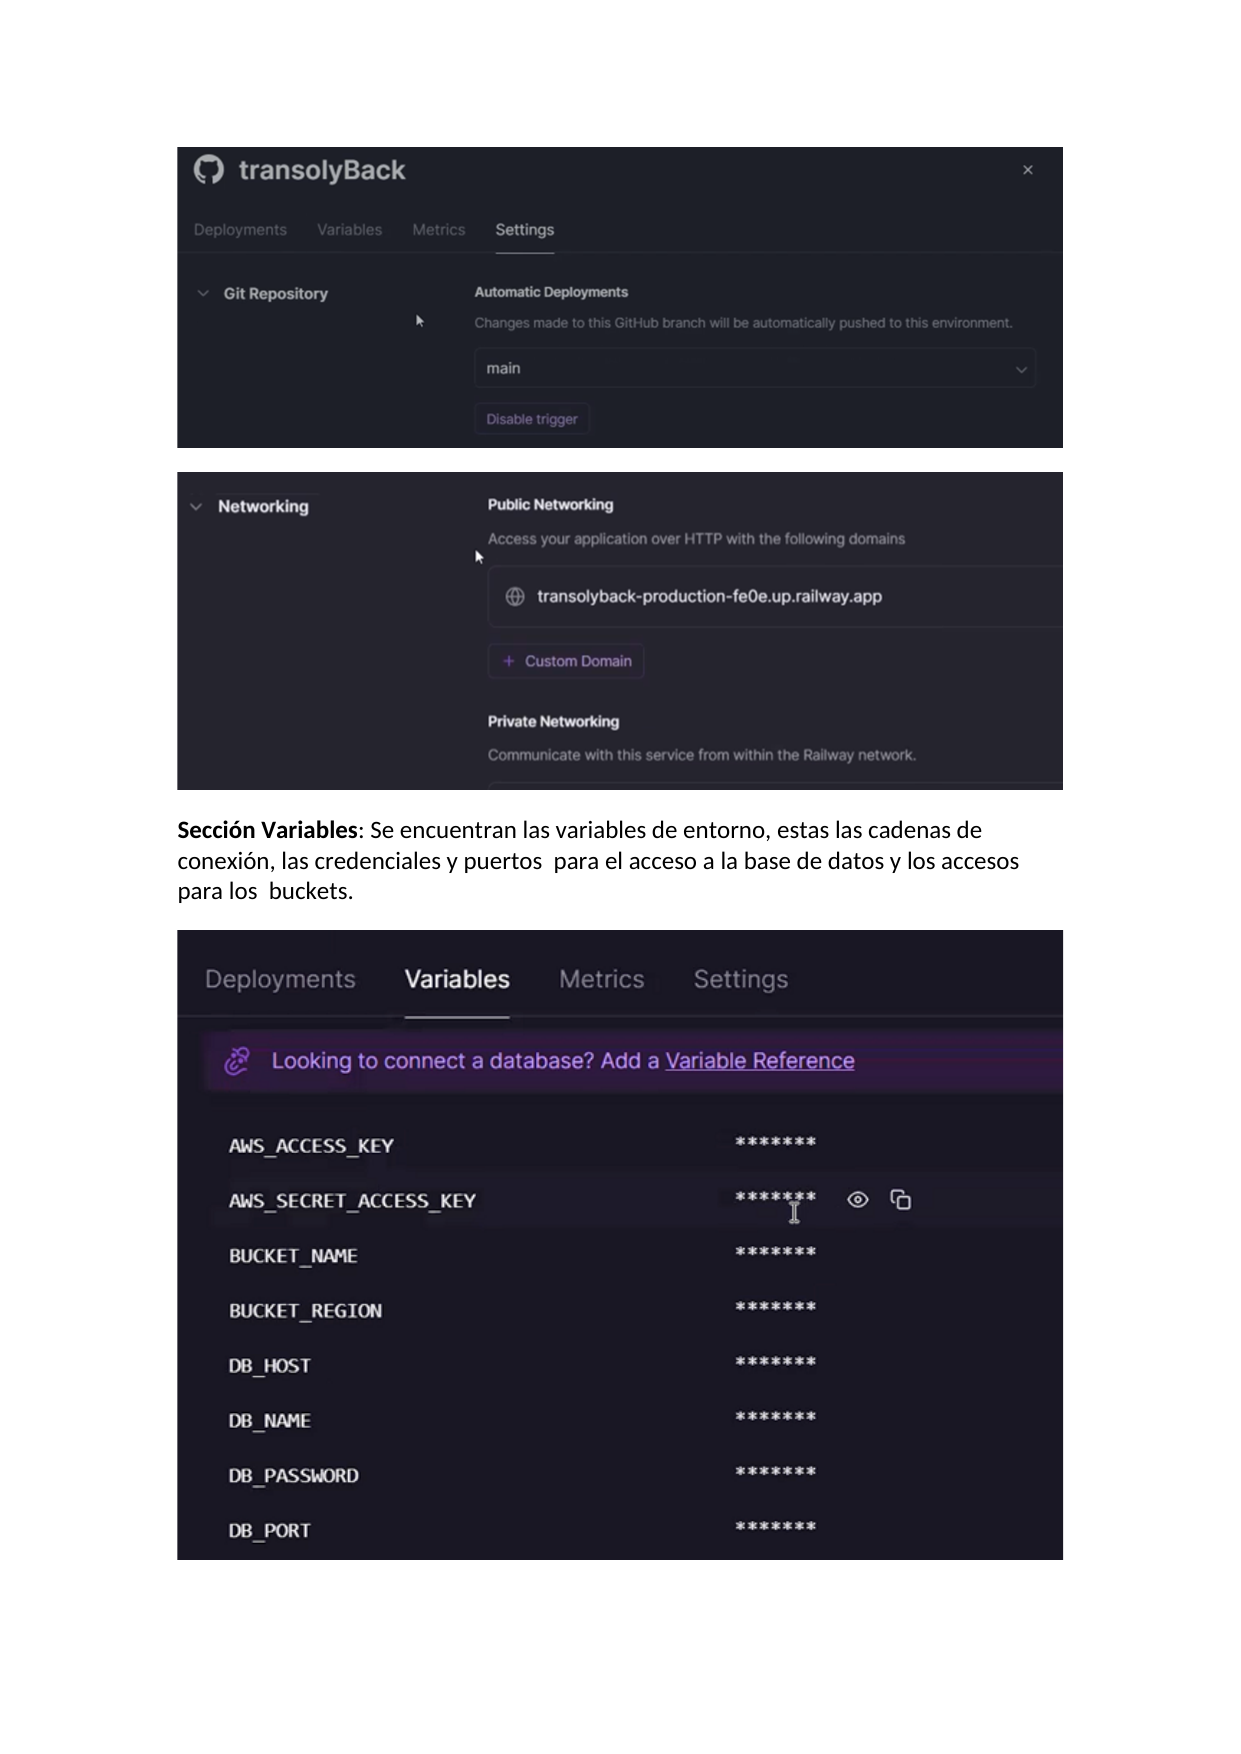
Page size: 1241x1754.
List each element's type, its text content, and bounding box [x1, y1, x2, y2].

picture [177, 930, 1064, 1560]
picture [177, 472, 1063, 790]
text Sección Variables: Se encuentran las variables de entorno, estas las cadenas de conexión, las credenciales y puertos para el acceso a la base de datos y los accesos para los buckets. [177, 814, 1063, 906]
picture [177, 147, 1063, 448]
